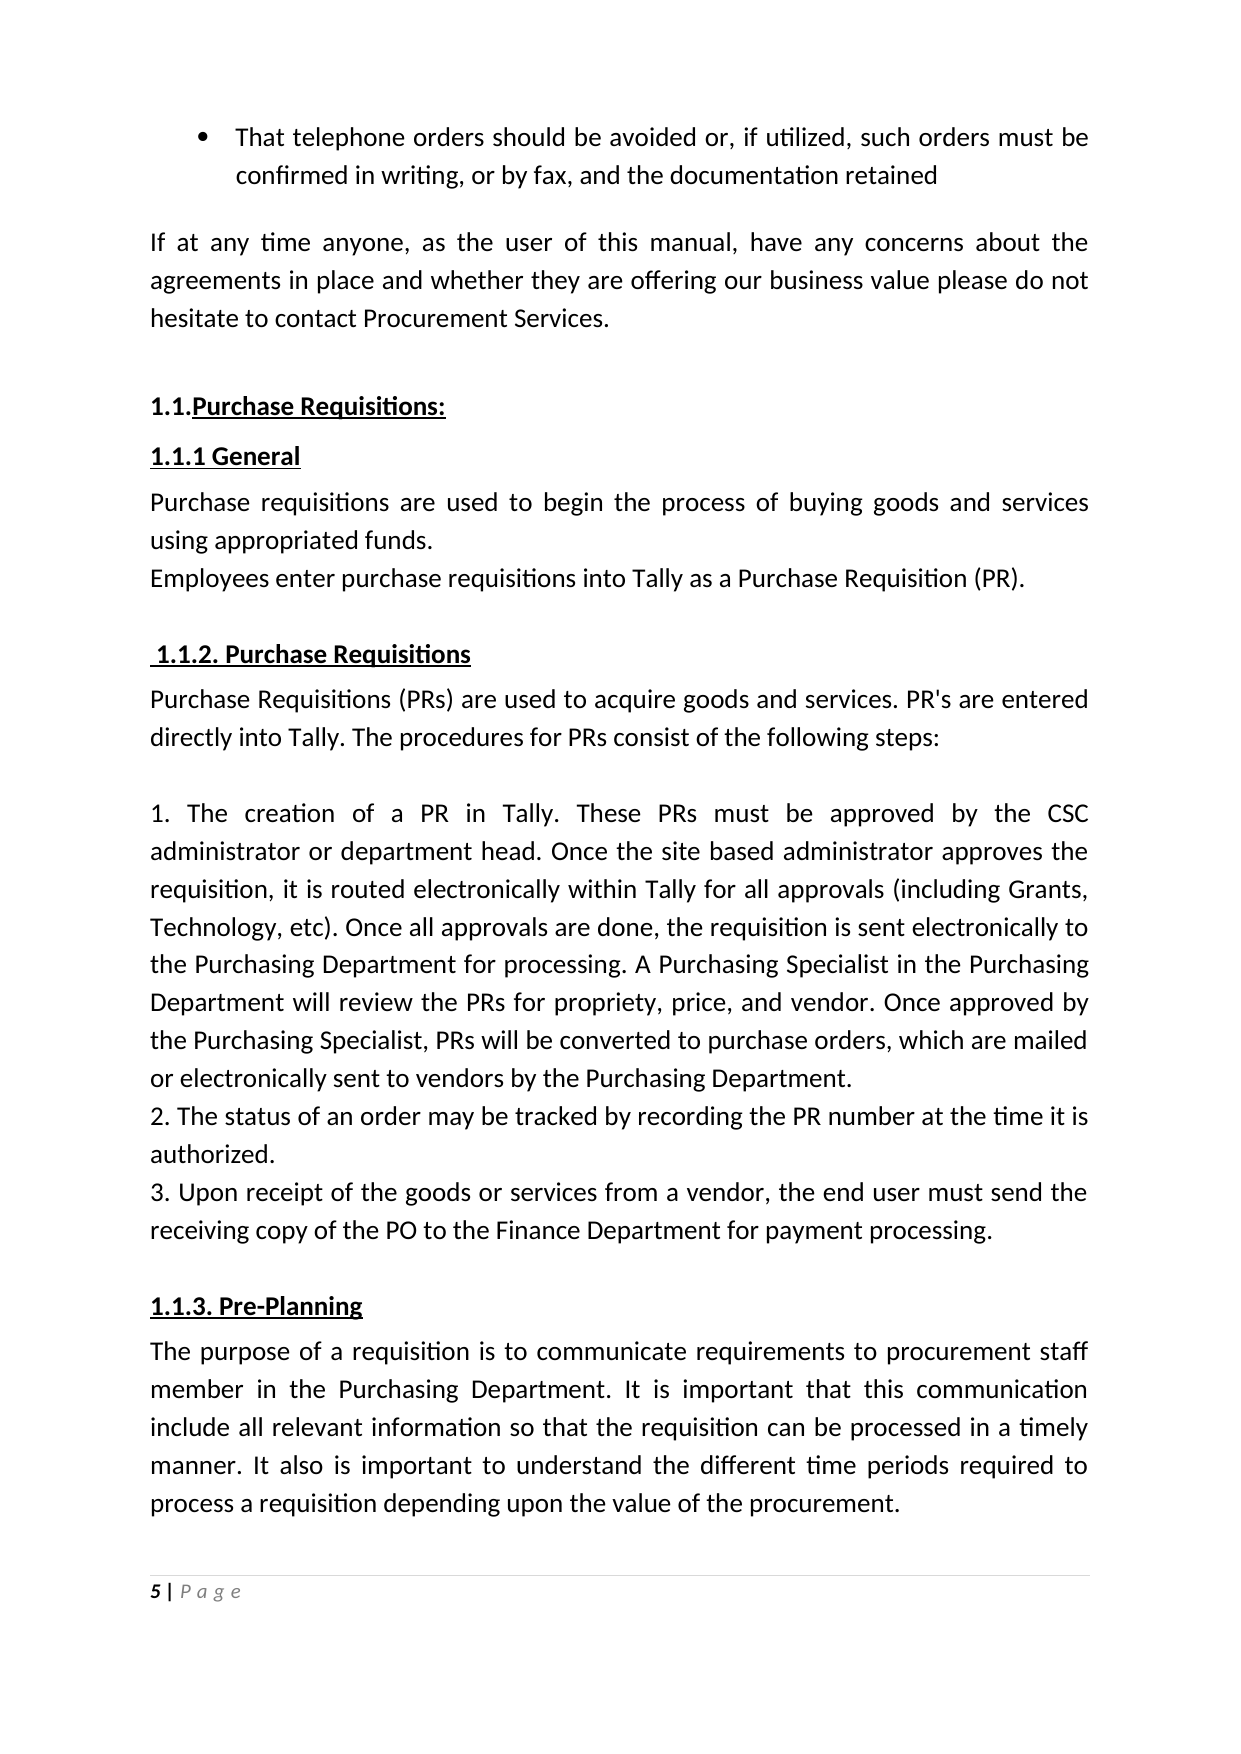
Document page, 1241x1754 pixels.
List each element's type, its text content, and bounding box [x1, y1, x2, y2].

text 1. The creation of a PR in Tally. These PRs must be approved by the CSC administrator or department head. Once the site based administrator approves the requisition, it is routed electronically within Tally for all approvals (including Grants, Technology, etc). Once all approvals are done, the requisition is sent electronically to the Purchasing Department for processing. A Purchasing Specialist in the Purchasing Department will review the PRs for propriety, price, and vendor. Once approved by the Purchasing Specialist, PRs will be converted to purchase orders, which are mailed or electronically sent to vendors by the Purchasing Department. [150, 796, 1090, 1094]
text Employees enter purchase requisitions into Tally as a Purchase Requisition (PR). [150, 561, 1090, 594]
text Purchase requisitions are used to begin the process of buying goods and services using appropriated funds. [150, 485, 1090, 556]
text 2. The status of an order may be tracked by recording the PR number at the time it is authorized. [150, 1099, 1090, 1170]
text 1.1.1 General [150, 439, 1090, 473]
text The purpose of a requisition is to communicate requirements to procurement staff member in the Purchasing Department. It is important that this communication include all relevant information so that the requisition can be processed in a timely manner. It also is important to understand the different time periods required to process a requisition depending upon the value of the procurement. [150, 1334, 1090, 1519]
text 1.1.2. Purchase Requisitions [150, 637, 1090, 670]
text 3. Upon receipt of the goods or services from a vendor, the end user must send the receiving copy of the PO to the Finance Department for payment processing. [150, 1175, 1090, 1246]
text 1.1.Purchase Requisitions: [150, 389, 1090, 422]
text Purchase Requisitions (PRs) are used to acquire goods and services. PR's are entered directly into Tally. The procedures for PRs consist of the following steps: [150, 682, 1090, 753]
text 1.1.3. Pre-Planning [150, 1289, 1090, 1322]
text If at any time anyone, as the user of this manual, have any concerns about the agreements in place and whether they are offering our business value please do not hesitate to contact Procurement Services. [150, 225, 1090, 334]
list That telephone orders should be avoided or, if utilized, such orders must be confirmed in writing, or by fax, and the documentation retained [198, 120, 1090, 191]
